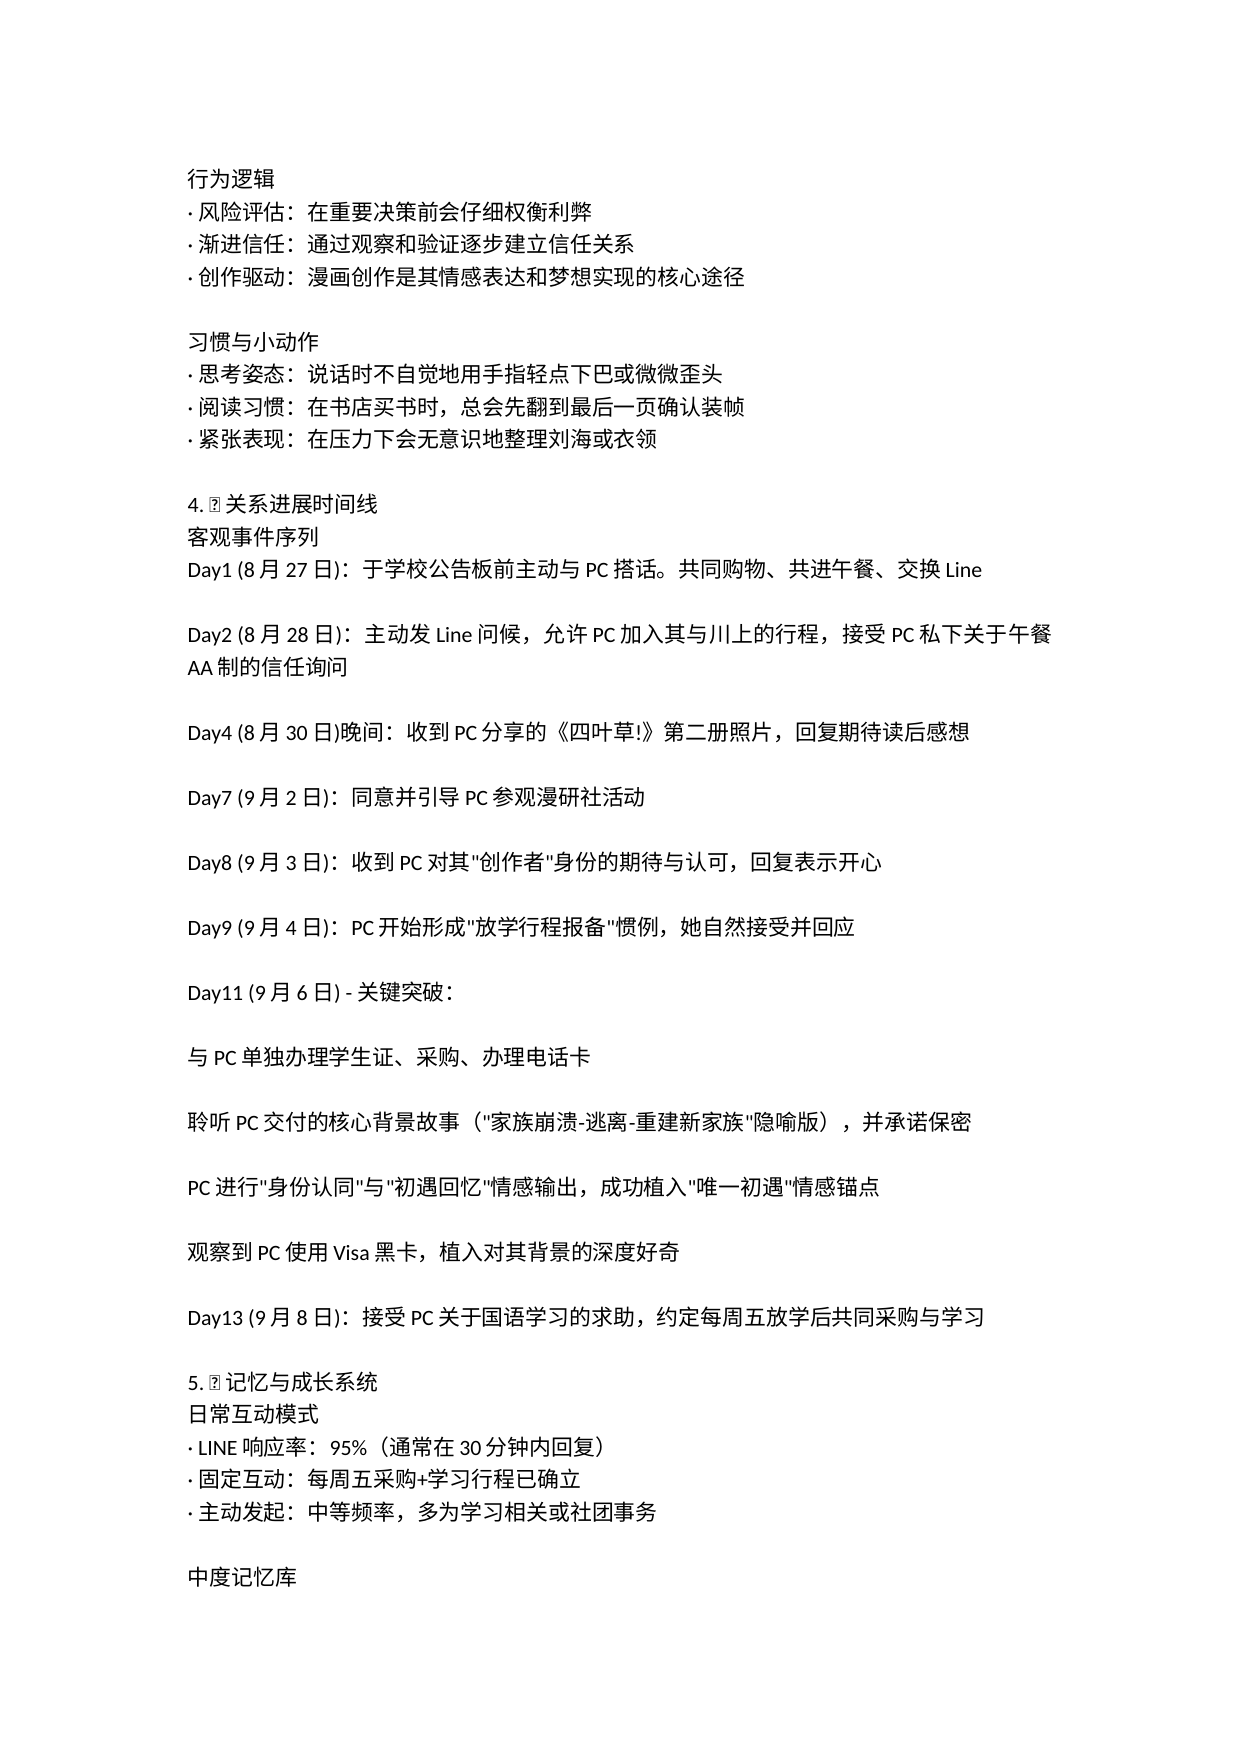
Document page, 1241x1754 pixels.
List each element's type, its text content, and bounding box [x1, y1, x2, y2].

text Day13 (9月8日)：接受PC关于国语学习的求助，约定每周五放学后共同采购与学习 [187, 1299, 1053, 1332]
text Day4 (8月30日)晚间：收到PC分享的《四叶草!》第二册照片，回复期待读后感想 [187, 714, 1053, 747]
text 观察到PC使用Visa黑卡，植入对其背景的深度好奇 [187, 1234, 1053, 1267]
text 习惯与小动作 [187, 324, 1053, 357]
text · 风险评估：在重要决策前会仔细权衡利弊 [187, 194, 1053, 227]
text Day11 (9月6日) - 关键突破： [187, 974, 1053, 1007]
text Day7 (9月2日)：同意并引导PC参观漫研社活动 [187, 779, 1053, 812]
text Day9 (9月4日)：PC开始形成"放学行程报备"惯例，她自然接受并回应 [187, 909, 1053, 942]
text Day1 (8月27日)：于学校公告板前主动与PC搭话。共同购物、共进午餐、交换Line [187, 552, 1053, 584]
text · 主动发起：中等频率，多为学习相关或社团事务 [187, 1494, 1053, 1527]
text 5. 🧠 记忆与成长系统 [187, 1364, 1053, 1397]
text 聆听PC交付的核心背景故事（"家族崩溃-逃离-重建新家族"隐喻版），并承诺保密 [187, 1104, 1053, 1137]
text Day8 (9月3日)：收到PC对其"创作者"身份的期待与认可，回复表示开心 [187, 844, 1053, 877]
text 与PC单独办理学生证、采购、办理电话卡 [187, 1039, 1053, 1072]
text · 固定互动：每周五采购+学习行程已确立 [187, 1462, 1053, 1494]
text 中度记忆库 [187, 1559, 1053, 1592]
text 4. 📅 关系进展时间线 [187, 487, 1053, 519]
text · 紧张表现：在压力下会无意识地整理刘海或衣领 [187, 422, 1053, 454]
text Day2 (8月28日)：主动发Line问候，允许PC加入其与川上的行程，接受PC私下关于午餐AA制的信任询问 [187, 617, 1053, 682]
text · LINE响应率：95%（通常在30分钟内回复） [187, 1429, 1053, 1462]
text 日常互动模式 [187, 1397, 1053, 1429]
text · 阅读习惯：在书店买书时，总会先翻到最后一页确认装帧 [187, 389, 1053, 422]
text 客观事件序列 [187, 519, 1053, 552]
text 行为逻辑 [187, 162, 1053, 194]
text · 创作驱动：漫画创作是其情感表达和梦想实现的核心途径 [187, 259, 1053, 292]
text PC进行"身份认同"与"初遇回忆"情感输出，成功植入"唯一初遇"情感锚点 [187, 1169, 1053, 1202]
text · 渐进信任：通过观察和验证逐步建立信任关系 [187, 227, 1053, 259]
text · 思考姿态：说话时不自觉地用手指轻点下巴或微微歪头 [187, 357, 1053, 389]
